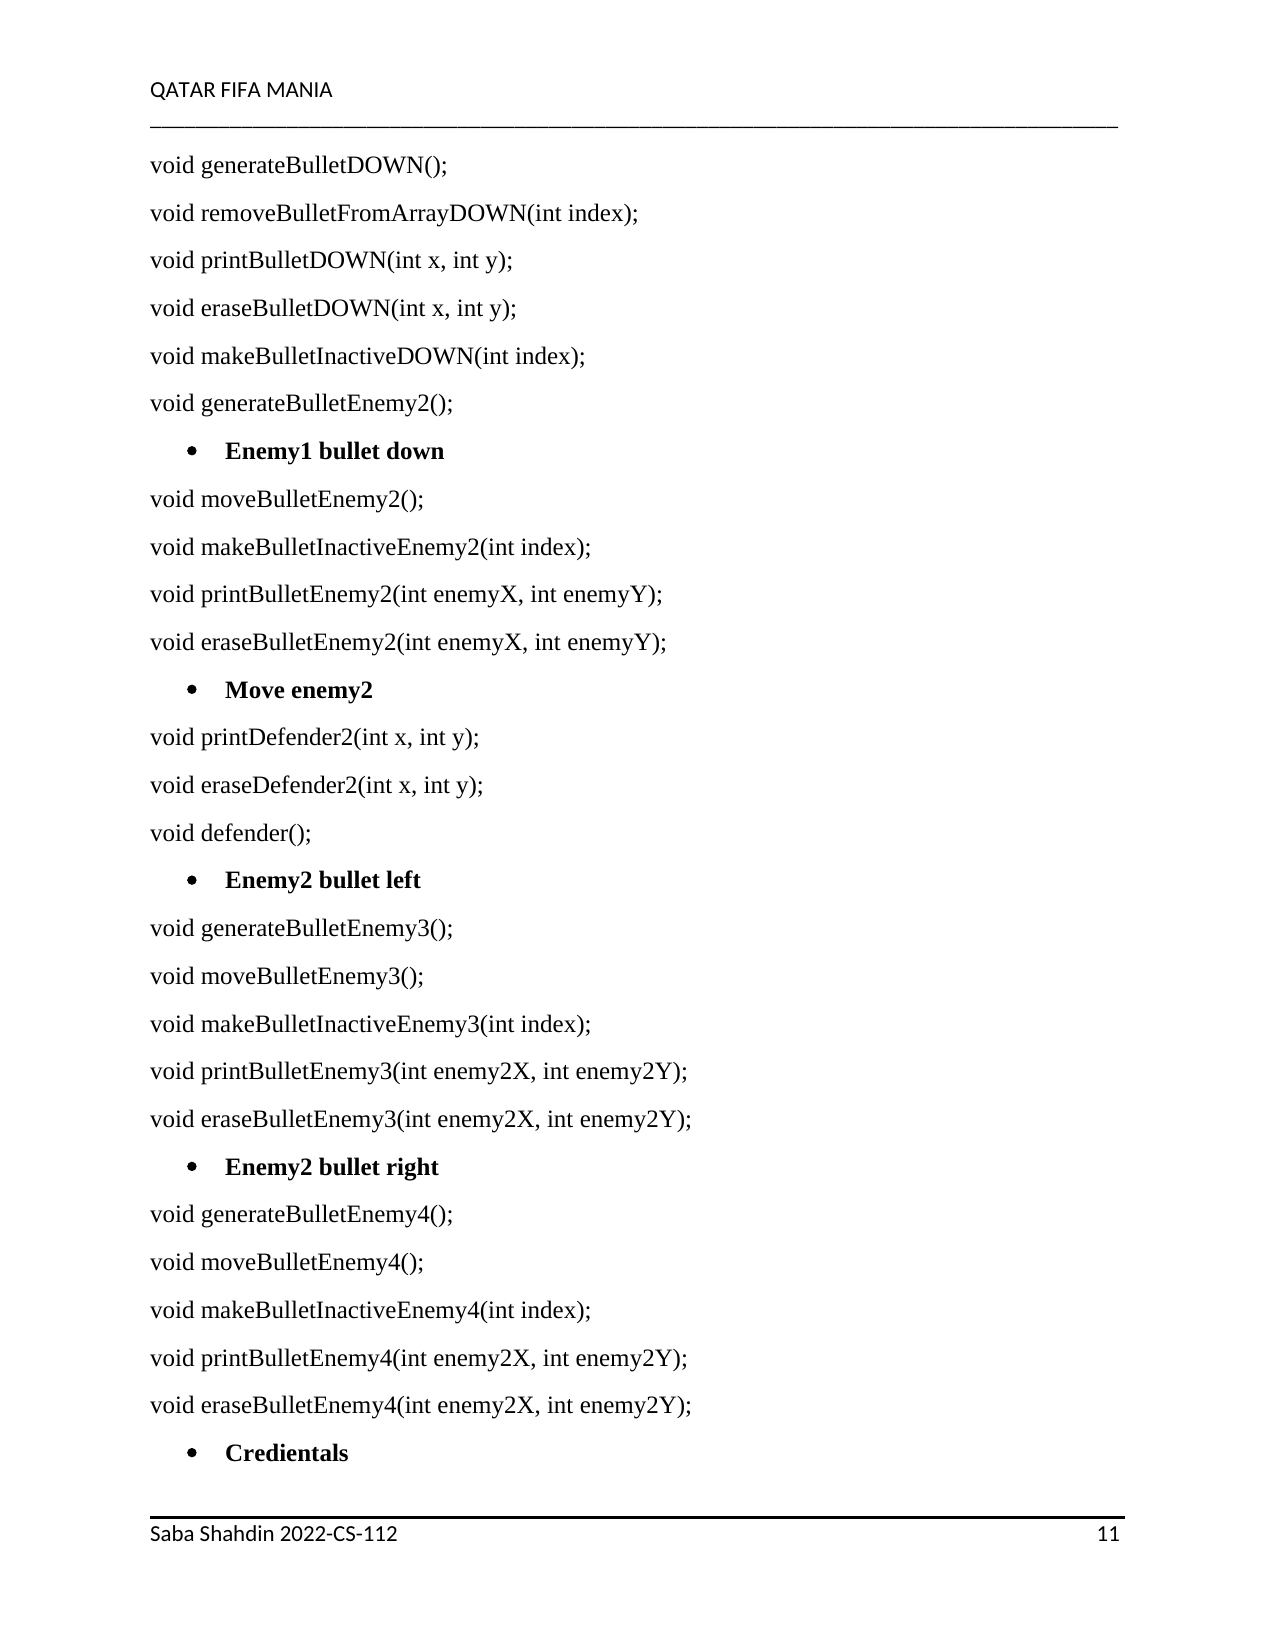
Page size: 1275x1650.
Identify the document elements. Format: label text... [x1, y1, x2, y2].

text void printBulletEnemy3(int enemy2X, int enemy2Y); [150, 388, 1125, 417]
text void eraseBulletEnemy4(int enemy2X, int enemy2Y); [150, 722, 1125, 751]
text void generateBulletEnemy3(); [150, 245, 1125, 274]
text void generateBulletEnemy4(); [150, 532, 1125, 560]
list Enemy2 bullet right [187, 484, 1125, 513]
text int life(); [150, 961, 1125, 990]
list Credientals [187, 770, 1125, 799]
text void bulletCollisionWithPlayerUp(); [150, 1438, 1125, 1467]
text void eraseBulletEnemy3(int enemy2X, int enemy2Y); [150, 436, 1125, 465]
text void printBulletEnemy4(int enemy2X, int enemy2Y); [150, 675, 1125, 703]
list Collison with player [187, 1295, 1125, 1324]
text void makeBulletInactiveEnemy3(int index); [150, 341, 1125, 369]
text int energyIncrease(int energy); [150, 818, 1125, 847]
list GoalKeeper move [187, 1104, 1125, 1133]
text int addBonus(); [150, 1056, 1125, 1085]
text void bulletCollisionWithPlayerLeft(); [150, 1390, 1125, 1419]
text int health(); [150, 913, 1125, 942]
list Enemy2 bullet left [187, 198, 1125, 226]
text void print(); [150, 1009, 1125, 1037]
text void defender(); [150, 150, 1125, 179]
text void moveBulletEnemy4(); [150, 579, 1125, 608]
text void printGoalKeeper(int x, int y); [150, 1152, 1125, 1181]
text void makeBulletInactiveEnemy4(int index); [150, 627, 1125, 656]
text void moveBulletEnemy3(); [150, 293, 1125, 322]
text void goalKeeper(); [150, 1247, 1125, 1276]
text int addScore(); [150, 866, 1125, 894]
text void bulletCollisionWithPlayer(); [150, 1343, 1125, 1371]
text void eraseGoalKeeper(int x, int y); [150, 1199, 1125, 1228]
